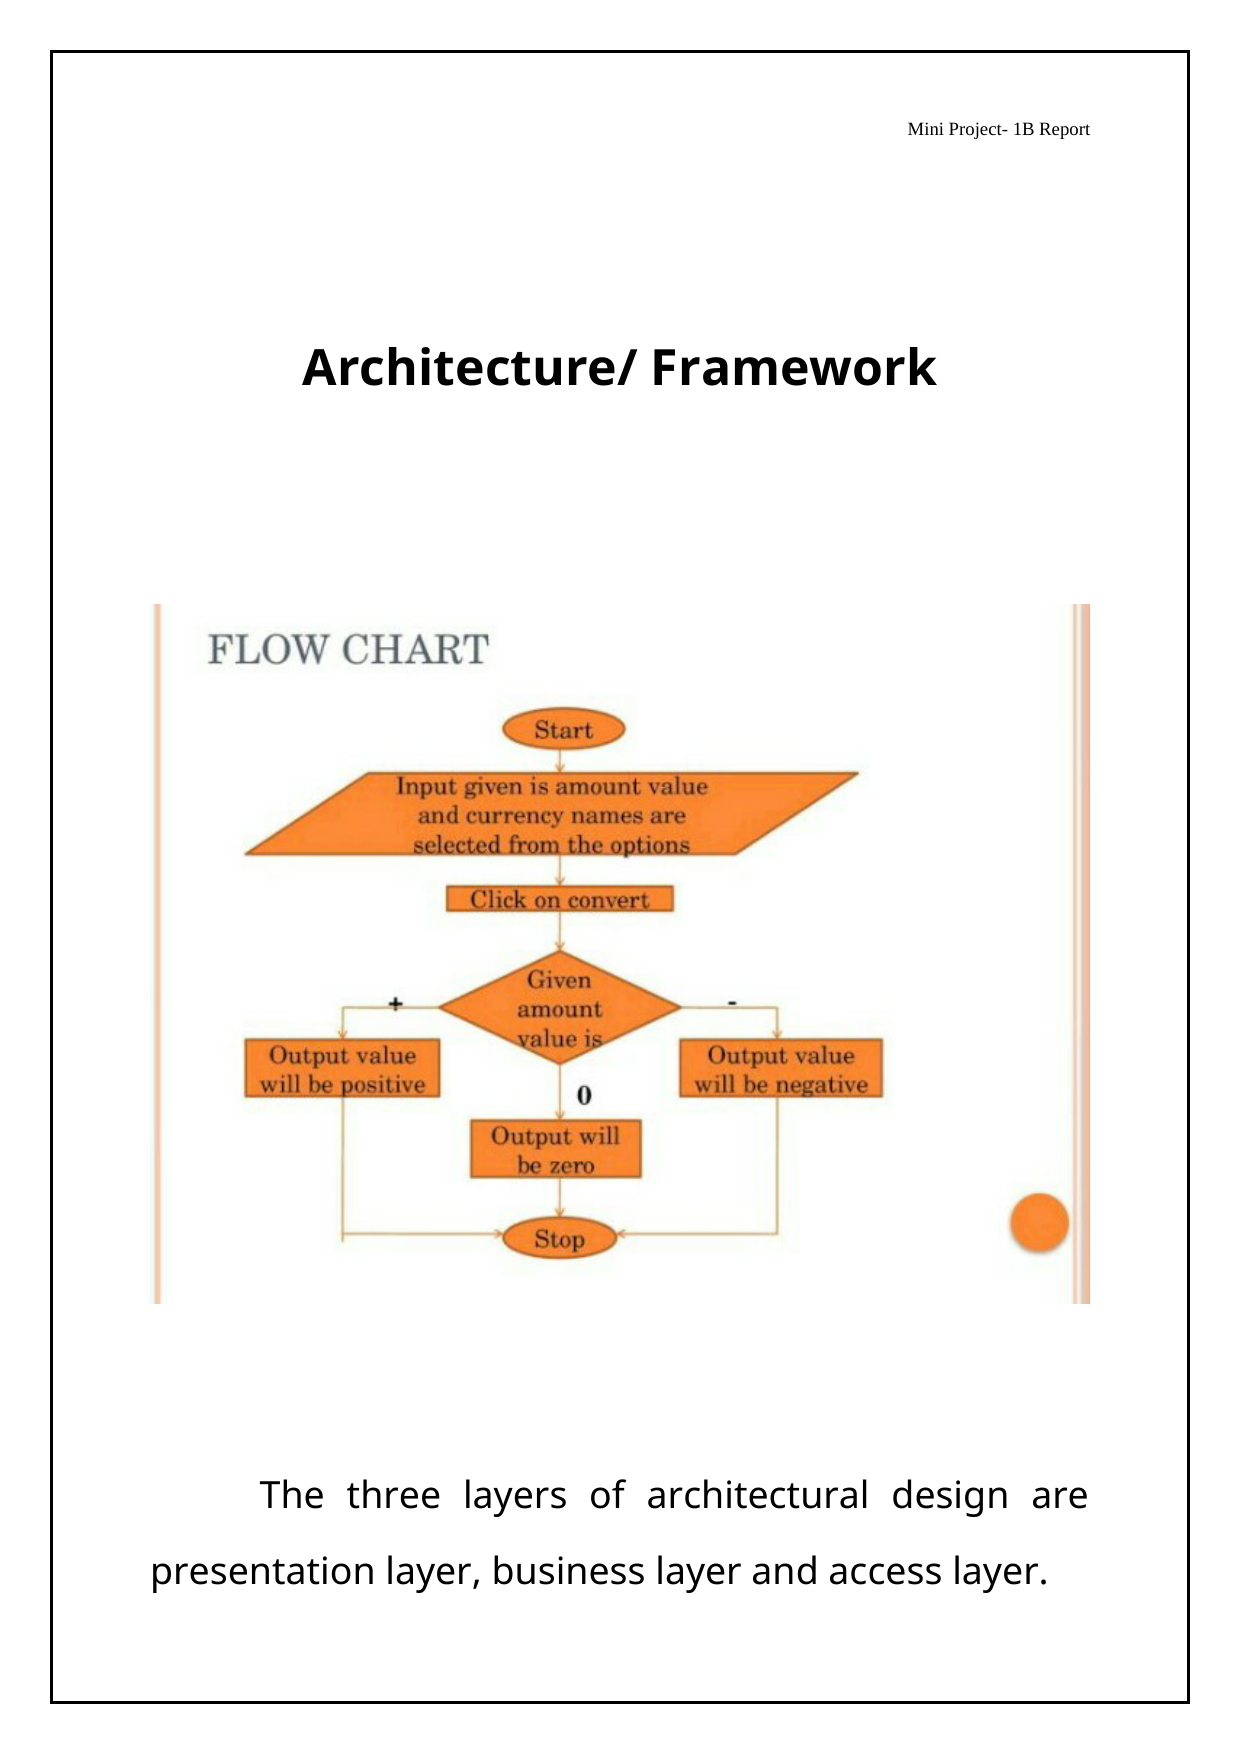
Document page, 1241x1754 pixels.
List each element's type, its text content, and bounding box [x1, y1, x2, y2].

picture [150, 604, 1091, 1304]
text The three layers of architectural design are presentation layer, business layer and access layer. [150, 1468, 1090, 1596]
text Architecture/ Framework [150, 332, 1090, 400]
